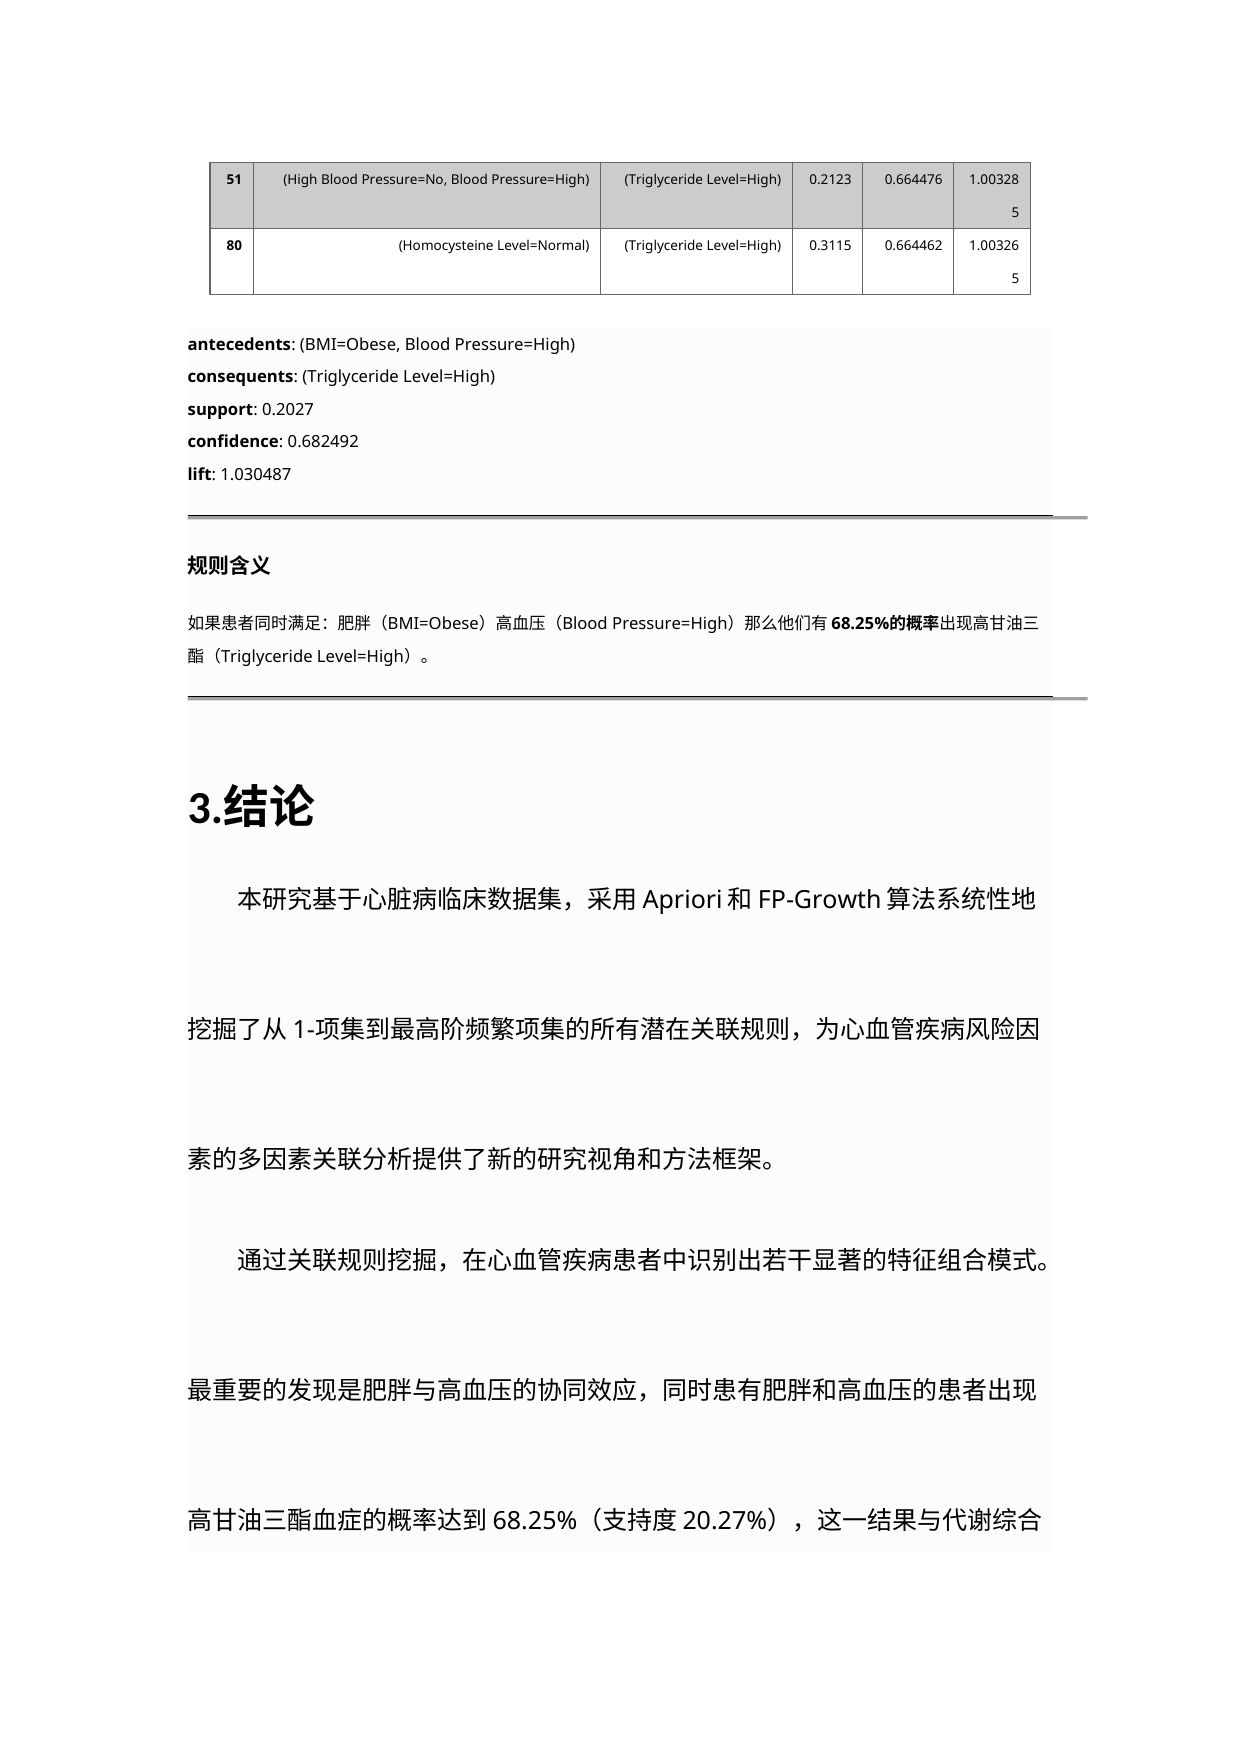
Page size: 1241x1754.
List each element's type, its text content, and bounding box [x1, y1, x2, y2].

text antecedents​​: (BMI=Obese, Blood Pressure=High) consequents​​: (Triglyceride Level=High) support​​: 0.2027 confidence​​: 0.682492 lift​​: 1.030487 [187, 328, 1053, 490]
table_cell 0.664462 [863, 229, 953, 294]
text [187, 1226, 1053, 1551]
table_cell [601, 163, 792, 228]
text 如果患者同时满足：肥胖（BMI=Obese）高血压（Blood Pressure=High）那么他们有 68.25%的概率出现高甘油三酯（Triglyceride Level=High）。 [187, 606, 1053, 671]
table_cell (High Blood Pressure=No, Blood Pressure=High) [254, 163, 600, 228]
table_cell (Homocysteine Level=Normal) [254, 229, 600, 294]
text 本研究基于心脏病临床数据集，采用Apriori和FP-Growth算法系统性地挖掘了从1-项集到最高阶频繁项集的所有潜在关联规则，为心血管疾病风险因素的多因素关联分析提供了新的研究视角和方法框架。 [187, 865, 1053, 1190]
table_cell (Triglyceride Level=High) [601, 229, 792, 294]
table_cell 80 [211, 229, 253, 294]
table_cell 0.2123 [793, 163, 862, 228]
text 规则含义​​ [187, 520, 1053, 581]
table_cell 51 [211, 163, 253, 228]
table_cell 1.003285 [954, 163, 1030, 228]
subtitle 3.结论 [187, 755, 1053, 852]
table_cell 1.003265 [954, 229, 1030, 294]
table_cell 0.3115 [793, 229, 862, 294]
table_cell 0.664476 [863, 163, 953, 228]
